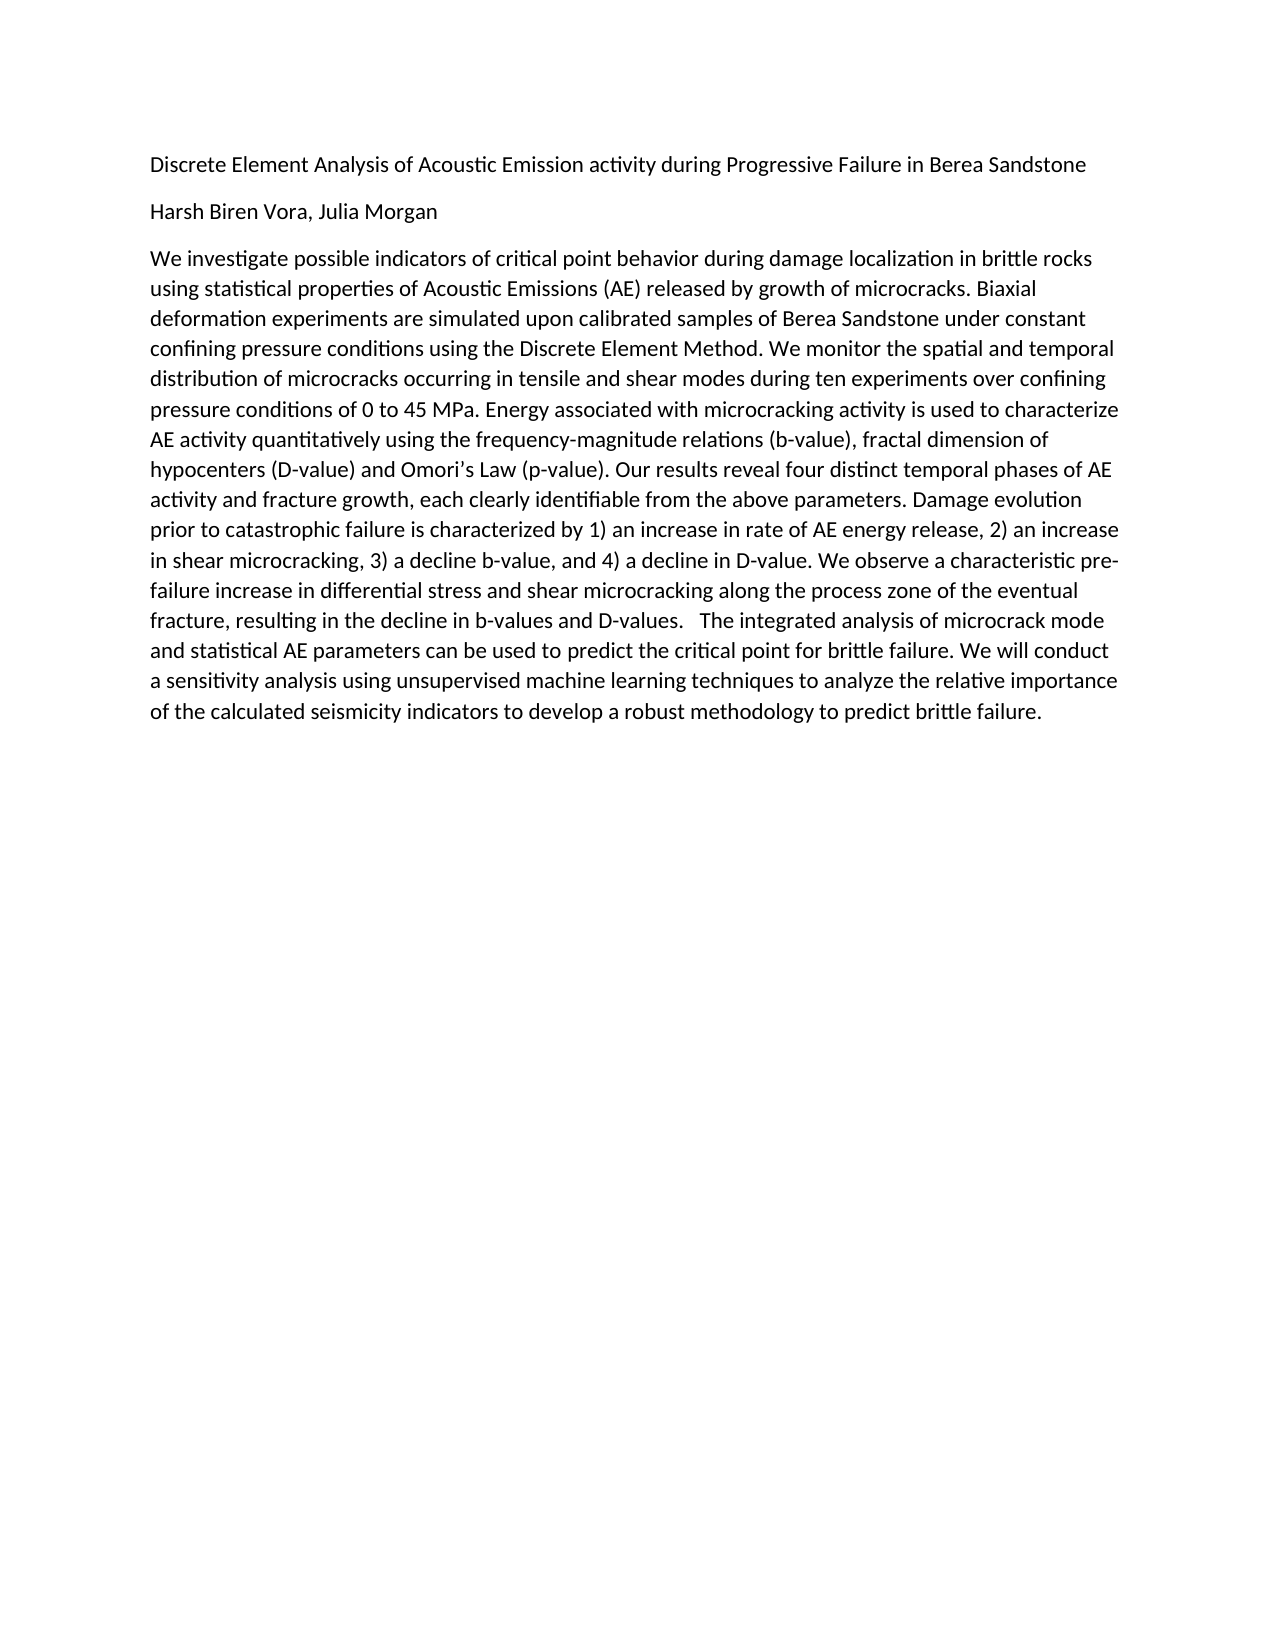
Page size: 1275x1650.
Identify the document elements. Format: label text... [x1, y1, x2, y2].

text Harsh Biren Vora, Julia Morgan [150, 197, 1125, 225]
text Discrete Element Analysis of Acoustic Emission activity during Progressive Failure in Berea Sandstone [150, 150, 1125, 178]
text We investigate possible indicators of critical point behavior during damage localization in brittle rocks using statistical properties of Acoustic Emissions (AE) released by growth of microcracks. Biaxial deformation experiments are simulated upon calibrated samples of Berea Sandstone under constant confining pressure conditions using the Discrete Element Method. We monitor the spatial and temporal distribution of microcracks occurring in tensile and shear modes during ten experiments over confining pressure conditions of 0 to 45 MPa. Energy associated with microcracking activity is used to characterize AE activity quantitatively using the frequency-magnitude relations (b-value), fractal dimension of hypocenters (D-value) and Omori’s Law (p-value). Our results reveal four distinct temporal phases of AE activity and fracture growth, each clearly identifiable from the above parameters. Damage evolution prior to catastrophic failure is characterized by 1) an increase in rate of AE energy release, 2) an increase in shear microcracking, 3) a decline b-value, and 4) a decline in D-value. We observe a characteristic pre-failure increase in differential stress and shear microcracking along the process zone of the eventual fracture, resulting in the decline in b-values and D-values. The integrated analysis of microcrack mode and statistical AE parameters can be used to predict the critical point for brittle failure. We will conduct a sensitivity analysis using unsupervised machine learning techniques to analyze the relative importance of the calculated seismicity indicators to develop a robust methodology to predict brittle failure. [150, 244, 1125, 725]
